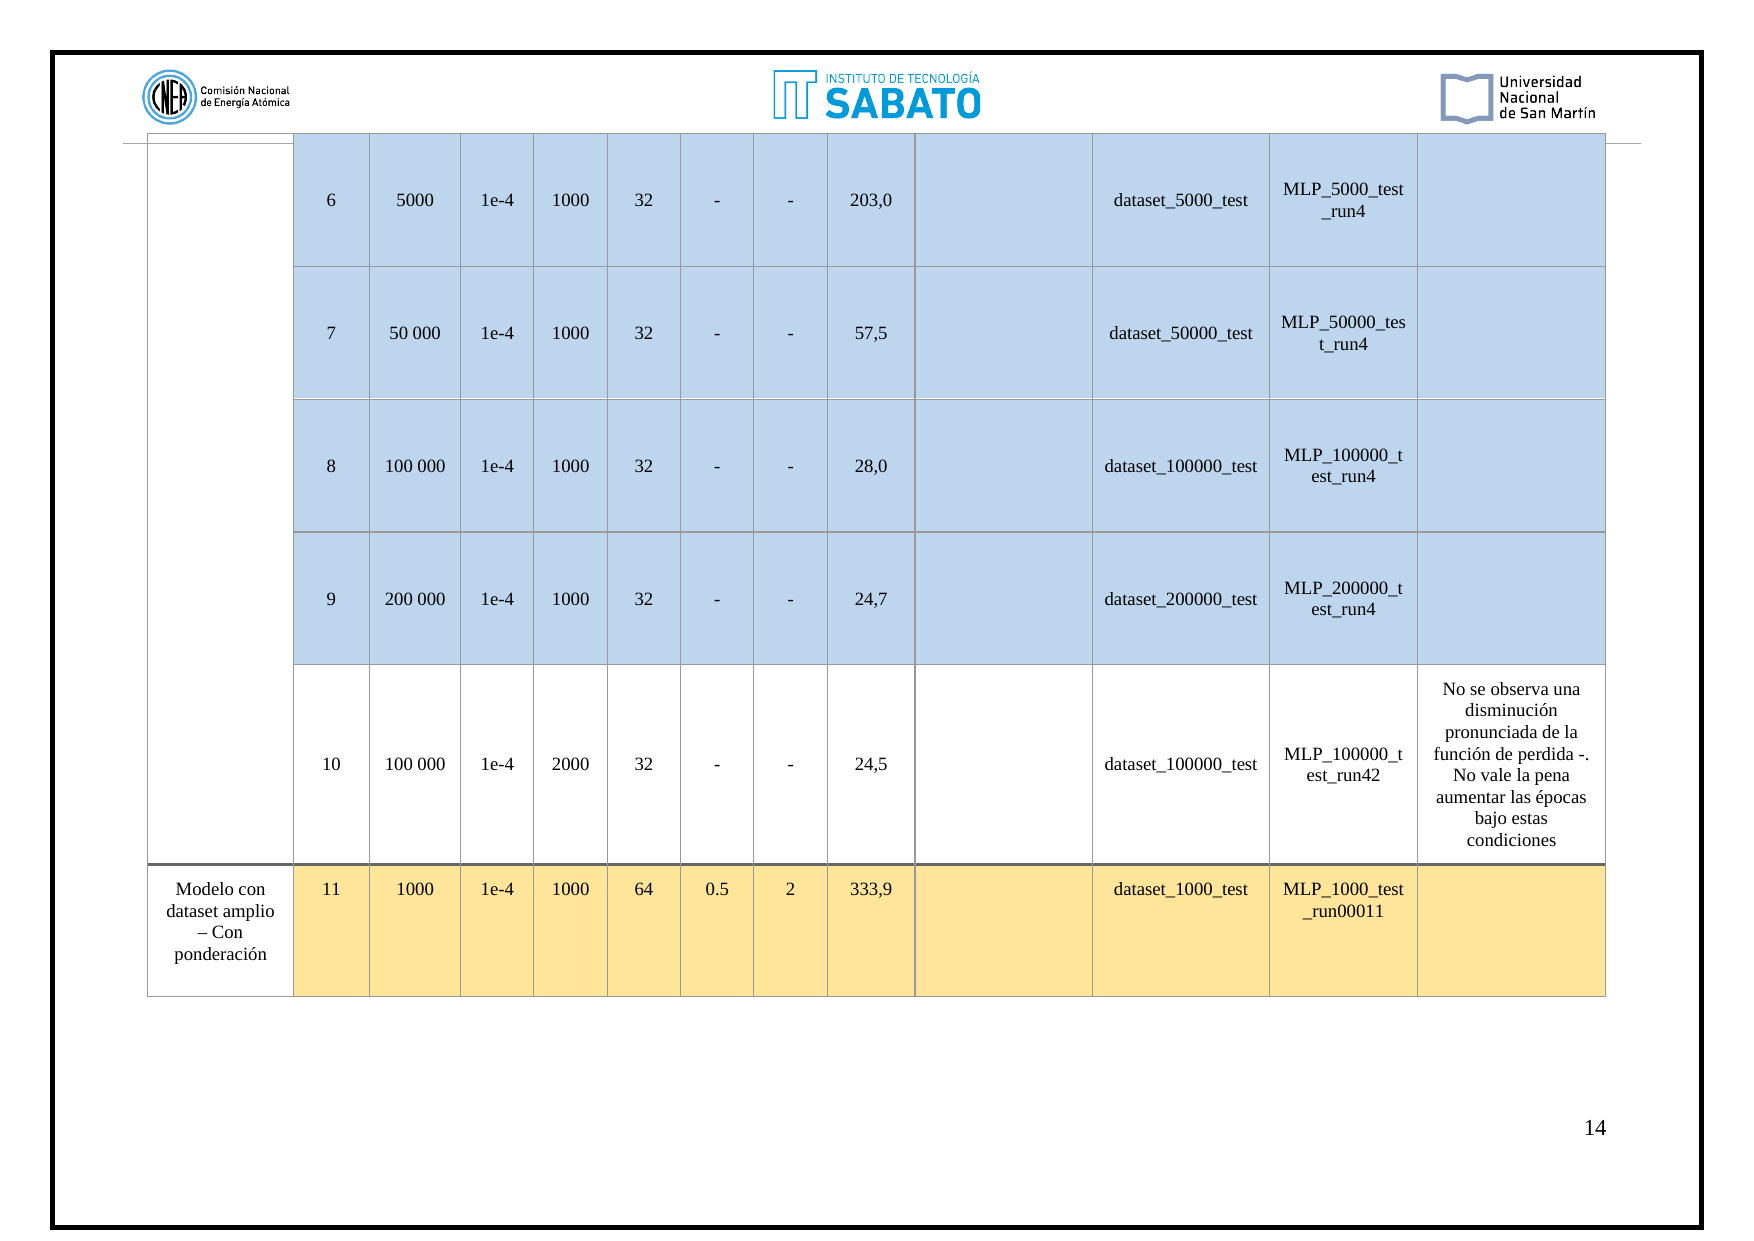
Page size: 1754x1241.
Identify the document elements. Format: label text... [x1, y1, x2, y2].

table_cell - [681, 267, 753, 398]
table_cell 6 [294, 134, 369, 266]
picture [787, 84, 795, 119]
table_cell dataset_1000_test [1093, 866, 1269, 996]
picture [889, 94, 896, 100]
table_cell - [754, 400, 827, 531]
table_cell [916, 134, 1092, 266]
table_cell - [754, 533, 827, 664]
table_cell Modelo con dataset amplio – Con ponderación [148, 866, 293, 996]
table_cell 203,0 [828, 134, 914, 266]
table_cell 100 000 [370, 665, 460, 863]
table_cell 9 [294, 533, 369, 664]
picture [913, 113, 926, 119]
table_cell 32 [608, 400, 680, 531]
table_cell 1e-4 [461, 267, 533, 398]
table_cell 200 000 [370, 533, 460, 664]
picture [776, 73, 815, 119]
picture [889, 106, 897, 112]
table_cell [916, 665, 1092, 863]
table_cell 5000 [370, 134, 460, 266]
table_cell 1e-4 [461, 866, 533, 996]
table_cell 1e-4 [461, 134, 533, 266]
table_cell [1418, 866, 1605, 996]
table_cell - [754, 267, 827, 398]
table_cell dataset_50000_test [1093, 267, 1269, 398]
table_cell 1e-4 [461, 533, 533, 664]
table_cell 32 [608, 134, 680, 266]
table_cell 10 [294, 665, 369, 863]
table_cell MLP_1000_test_run00011 [1270, 866, 1417, 996]
table_cell [1418, 400, 1605, 531]
table_cell 1000 [534, 866, 607, 996]
table_cell 8 [294, 400, 369, 531]
table_cell MLP_100000_test_run42 [1270, 665, 1417, 863]
table_cell 1000 [534, 400, 607, 531]
table_cell 0.5 [681, 866, 753, 996]
table_cell - [754, 134, 827, 266]
table_cell [916, 533, 1092, 664]
table_cell 2 [754, 866, 827, 996]
table_cell MLP_5000_test_run4 [1270, 134, 1417, 266]
picture [964, 94, 974, 112]
picture [809, 70, 981, 119]
table_cell 1e-4 [461, 665, 533, 863]
table_cell 28,0 [828, 400, 914, 531]
table_cell 1000 [534, 134, 607, 266]
table_cell 24,5 [828, 665, 914, 863]
table_cell 64 [608, 866, 680, 996]
table_cell [916, 267, 1092, 398]
table_cell 32 [608, 533, 680, 664]
table_cell 333,9 [828, 866, 914, 996]
table_cell 32 [608, 267, 680, 398]
table_cell 2000 [534, 665, 607, 863]
table_cell - [681, 400, 753, 531]
table_cell MLP_200000_test_run4 [1270, 533, 1417, 664]
table_cell - [681, 665, 753, 863]
table_cell No se observa una disminución pronunciada de la función de perdida -. No vale la pena aumentar las épocas bajo estas condiciones [1418, 665, 1605, 863]
table_cell - [754, 665, 827, 863]
table_cell 1000 [534, 267, 607, 398]
table_cell 7 [294, 267, 369, 398]
table_cell [1418, 267, 1605, 398]
picture [858, 113, 871, 119]
table_cell [1418, 533, 1605, 664]
table_cell [916, 400, 1092, 531]
table_cell 32 [608, 665, 680, 863]
table_cell 57,5 [828, 267, 914, 398]
table_cell dataset_100000_test [1093, 665, 1269, 863]
table_cell dataset_100000_test [1093, 400, 1269, 531]
table_cell 1000 [534, 533, 607, 664]
table_cell - [681, 134, 753, 266]
table_cell dataset_200000_test [1093, 533, 1269, 664]
table_cell - [681, 533, 753, 664]
table_cell 24,7 [828, 533, 914, 664]
table_cell 1000 [370, 866, 460, 996]
table_cell MLP_100000_test_run4 [1270, 400, 1417, 531]
table_cell 100 000 [370, 400, 460, 531]
table_cell 1e-4 [461, 400, 533, 531]
table_cell [1418, 134, 1605, 266]
picture [132, 61, 310, 134]
table_cell [916, 866, 1092, 996]
table_cell 11 [294, 866, 369, 996]
picture [1415, 68, 1607, 128]
table_cell dataset_5000_test [1093, 134, 1269, 266]
table_cell MLP_50000_test_run4 [1270, 267, 1417, 398]
table_cell 50 000 [370, 267, 460, 398]
